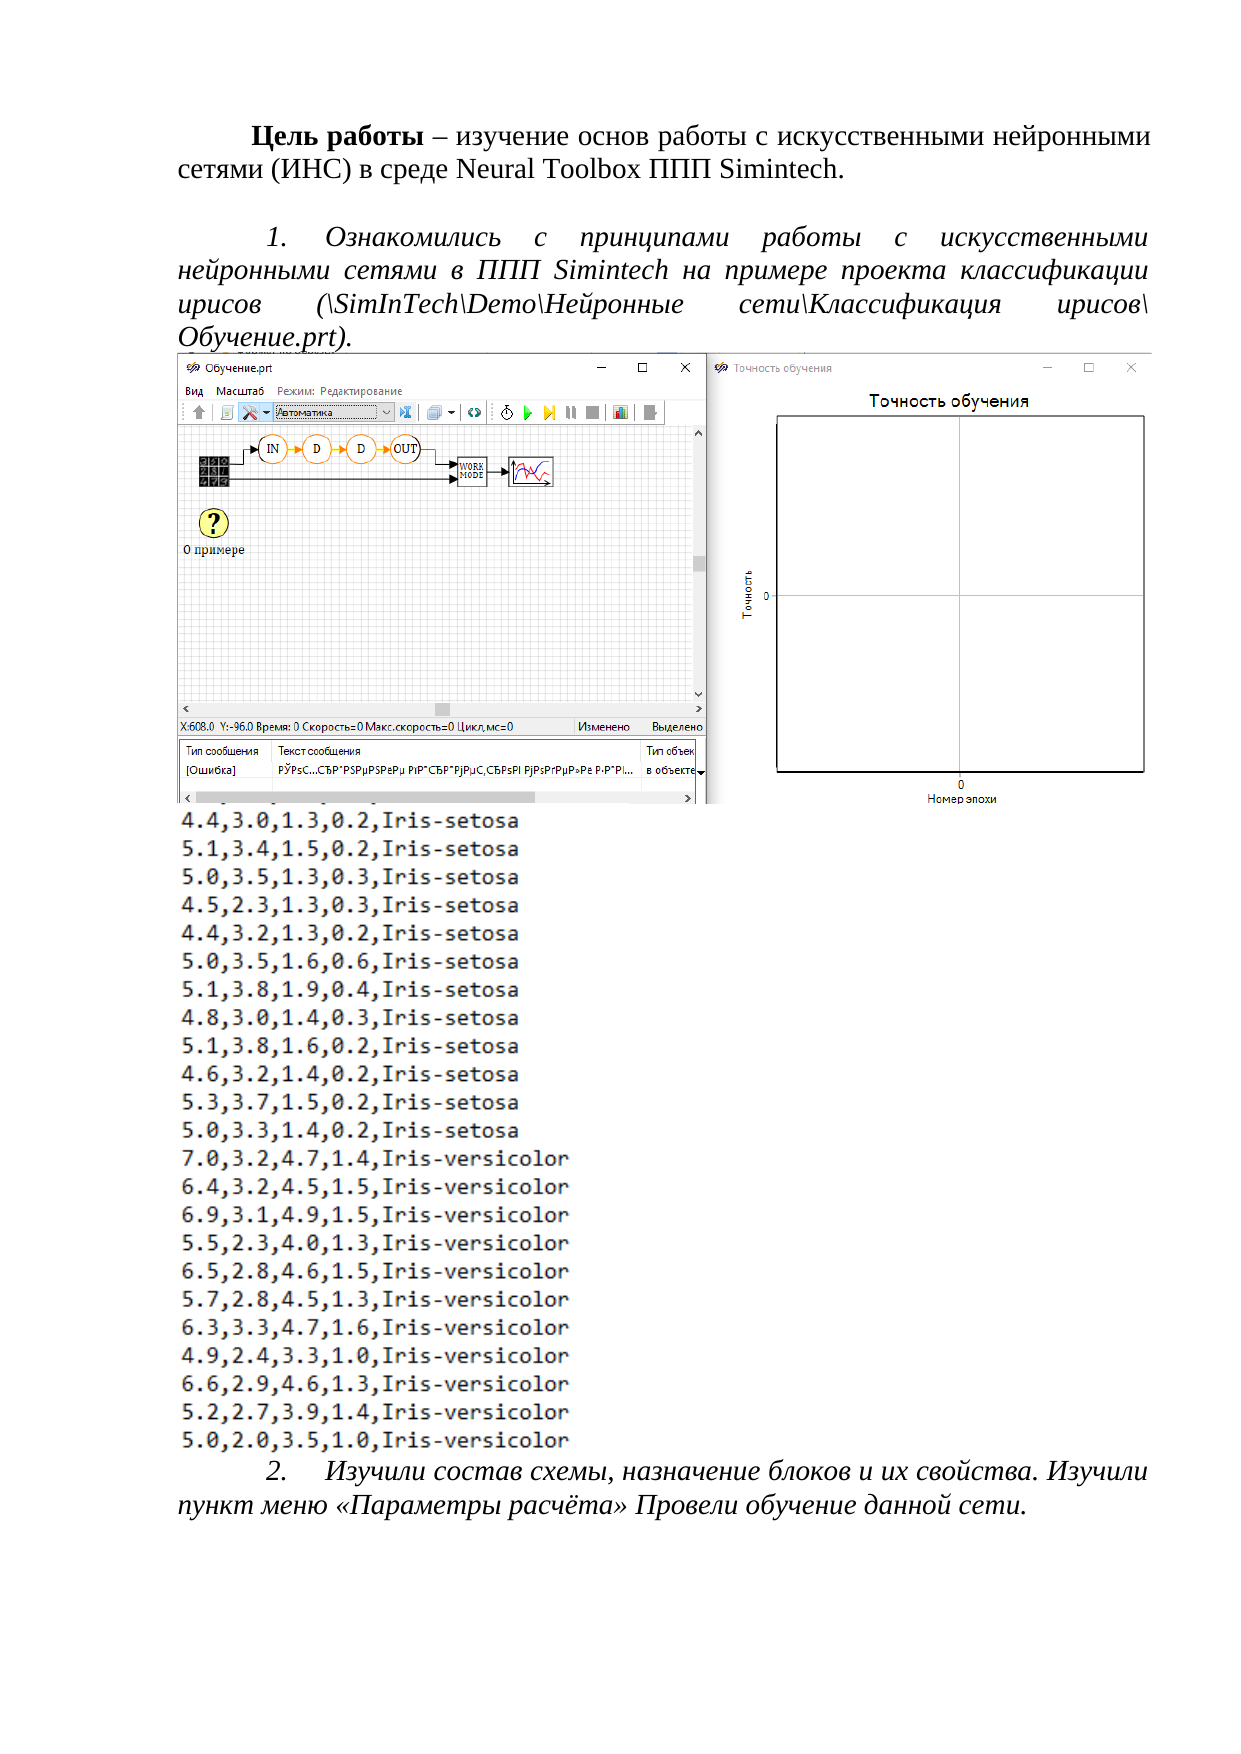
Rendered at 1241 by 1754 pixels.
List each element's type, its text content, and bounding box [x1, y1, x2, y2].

text Цель работы – изучение основ работы с искусственными нейронными сетями (ИНС) в среде Neural Toolbox ППП Simintech. [177, 118, 1152, 185]
picture [177, 352, 1152, 1454]
list Ознакомились с принципами работы с искусственными нейронными сетями в ППП Simintech на примере проекта классификации ирисов (\SimInTech\Demo\Нейронные сети\Классификация ирисов\Обучение.prt). [177, 219, 1152, 352]
list Изучили состав схемы, назначение блоков и их свойства. Изучили пункт меню «Параметры расчёта» Провели обучение данной сети. [177, 1453, 1152, 1521]
